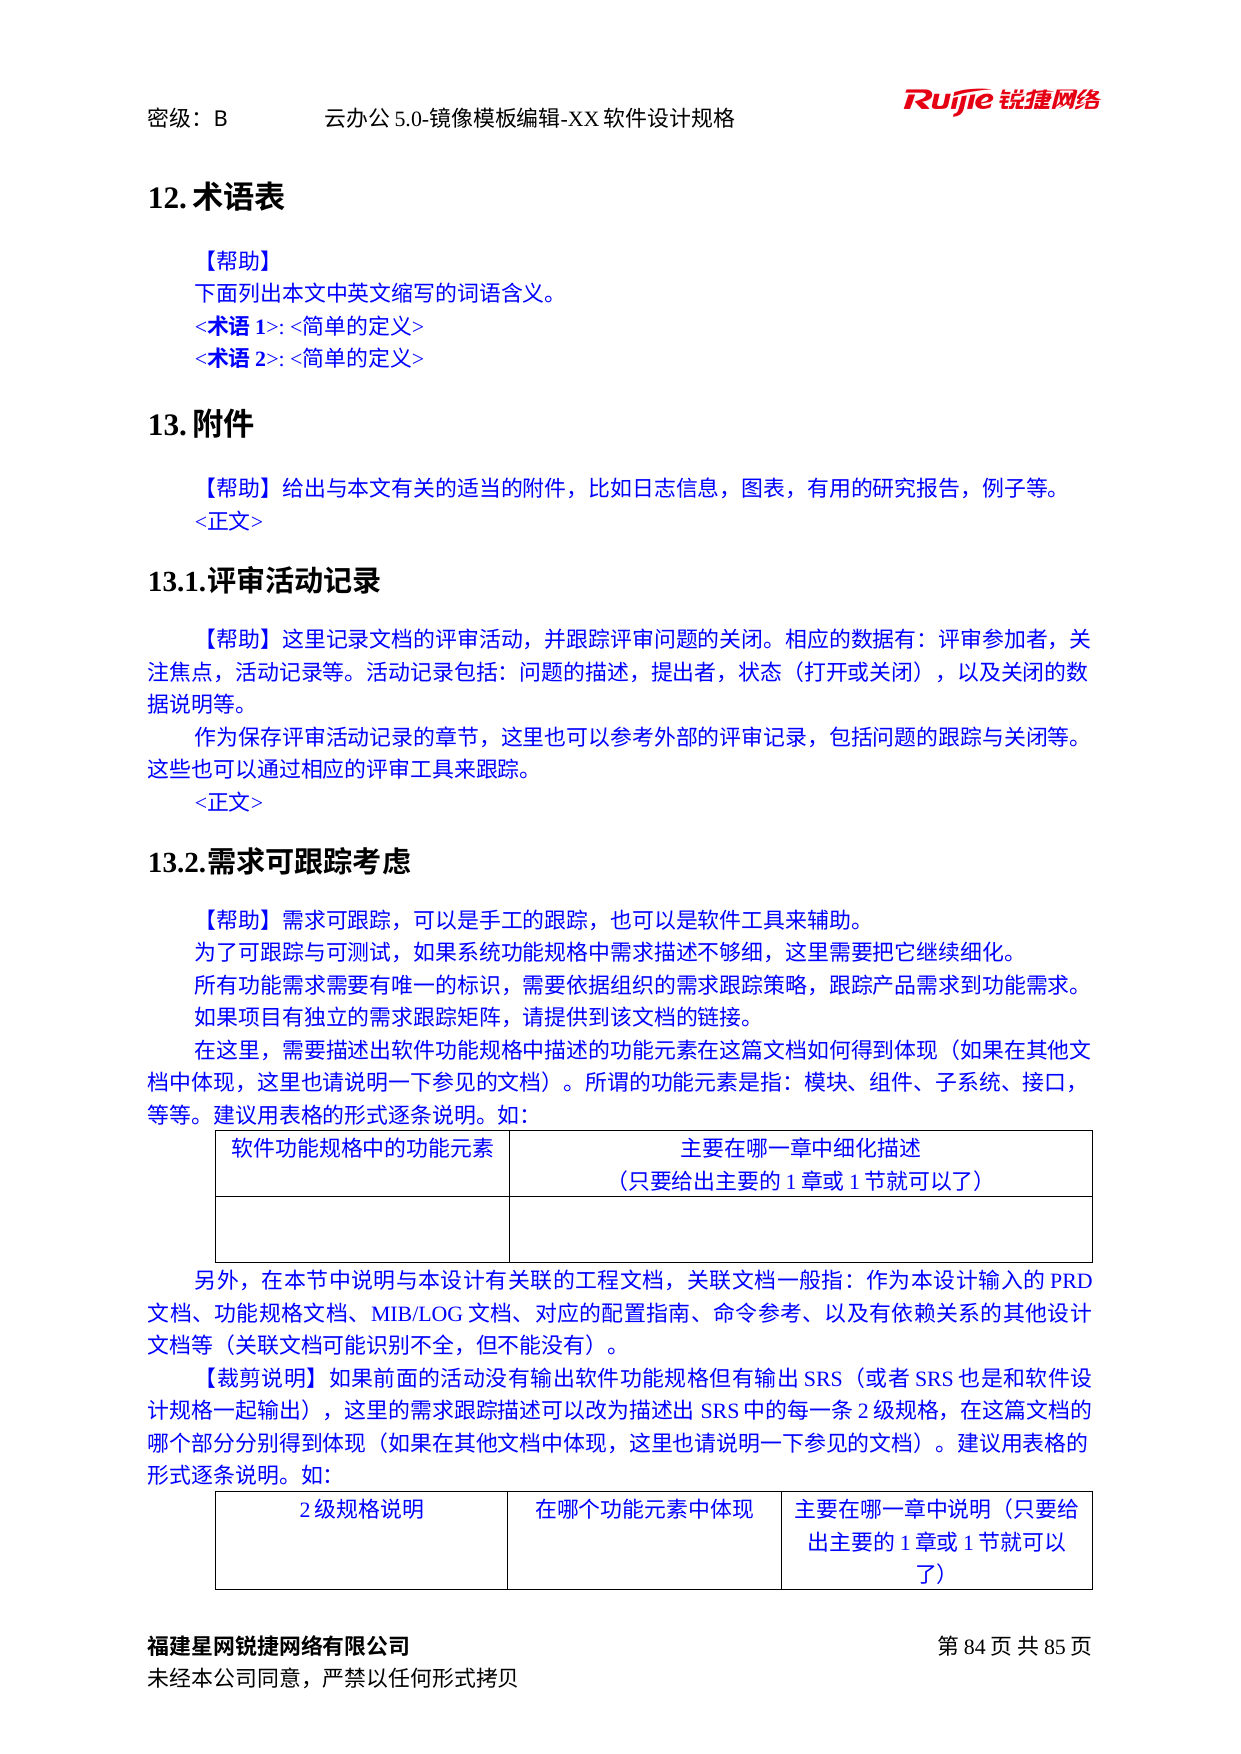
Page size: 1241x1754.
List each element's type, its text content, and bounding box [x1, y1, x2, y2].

subtitle 附件 [148, 389, 1092, 454]
table_cell [216, 1197, 509, 1262]
table_header 主要在哪一章中说明（只要给出主要的1章或1节就可以了） [782, 1492, 1092, 1589]
text <术语2>: <简单的定义> [148, 341, 1092, 373]
text 下面列出本文中英文缩写的词语含义。 [148, 276, 1092, 308]
text 【裁剪说明】如果前面的活动没有输出软件功能规格但有输出SRS（或者SRS也是和软件设计规格一起输出），这里的需求跟踪描述可以改为描述出SRS中的每一条2级规格，在这篇文档的哪个部分分别得到体现（如果在其他文档中体现，这里也请说明一下参见的文档）。建议用表格的形式逐条说明。如： [148, 1361, 1092, 1491]
text 在这里，需要描述出软件功能规格中描述的功能元素在这篇文档如何得到体现（如果在其他文档中体现，这里也请说明一下参见的文档）。所谓的功能元素是指：模块、组件、子系统、接口，等等。建议用表格的形式逐条说明。如： [148, 1032, 1092, 1130]
text 另外，在本节中说明与本设计有关联的工程文档，关联文档一般指：作为本设计输入的PRD文档、功能规格文档、MIB/LOG文档、对应的配置指南、命令参考、以及有依赖关系的其他设计文档等（关联文档可能识别不全，但不能没有）。 [148, 1263, 1092, 1361]
text 【帮助】 [148, 243, 1092, 276]
subtitle 需求可跟踪考虑 [148, 827, 1092, 892]
text 【帮助】给出与本文有关的适当的附件，比如日志信息，图表，有用的研究报告，例子等。 [148, 471, 1092, 503]
text 为了可跟踪与可测试，如果系统功能规格中需求描述不够细，这里需要把它继续细化。 [148, 935, 1092, 967]
text <正文> [148, 784, 1092, 817]
picture [902, 85, 1104, 118]
table_header 软件功能规格中的功能元素 [216, 1131, 509, 1196]
subtitle 评审活动记录 [148, 546, 1092, 611]
text <正文> [148, 503, 1092, 536]
text 【帮助】这里记录文档的评审活动，并跟踪评审问题的关闭。相应的数据有：评审参加者，关注焦点，活动记录等。活动记录包括：问题的描述，提出者，状态（打开或关闭），以及关闭的数据说明等。 [148, 622, 1092, 719]
text 如果项目有独立的需求跟踪矩阵，请提供到该文档的链接。 [148, 1000, 1092, 1032]
table_header 2级规格说明 [216, 1492, 507, 1589]
subtitle 术语表 [148, 162, 1092, 227]
text 所有功能需求需要有唯一的标识，需要依据组织的需求跟踪策略，跟踪产品需求到功能需求。 [148, 967, 1092, 1000]
table_header 主要在哪一章中细化描述 （只要给出主要的1章或1节就可以了） [510, 1131, 1092, 1196]
table_cell [510, 1197, 1092, 1262]
table_header 在哪个功能元素中体现 [508, 1492, 781, 1589]
text 作为保存评审活动记录的章节，这里也可以参考外部的评审记录，包括问题的跟踪与关闭等。这些也可以通过相应的评审工具来跟踪。 [148, 719, 1092, 784]
text <术语1>: <简单的定义> [148, 308, 1092, 341]
text 【帮助】需求可跟踪，可以是手工的跟踪，也可以是软件工具来辅助。 [148, 902, 1092, 935]
